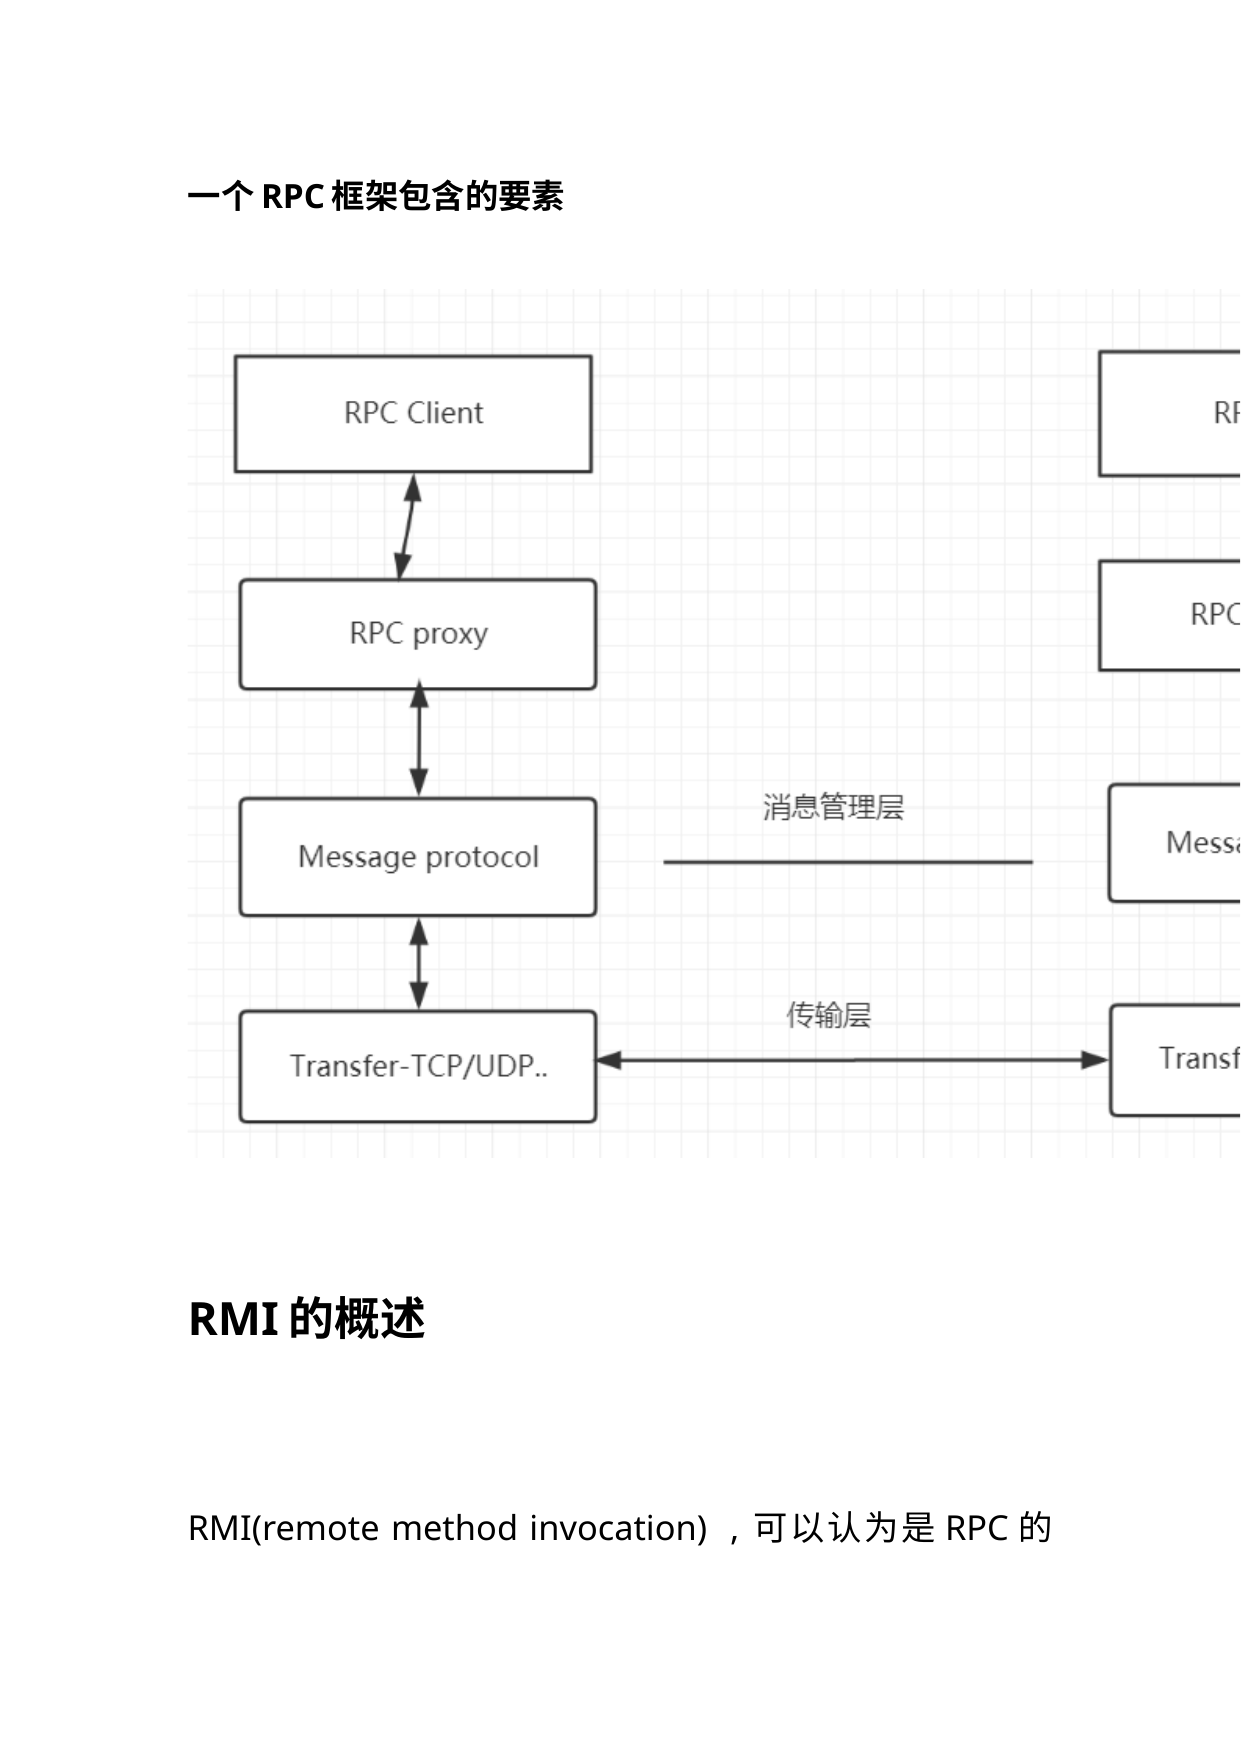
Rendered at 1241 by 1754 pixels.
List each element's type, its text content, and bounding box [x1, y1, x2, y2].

picture [187, 289, 1241, 1158]
subtitle RMI的概述 [187, 1267, 1053, 1365]
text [187, 1493, 1053, 1558]
subtitle 一个RPC框架包含的要素 [187, 162, 1053, 227]
